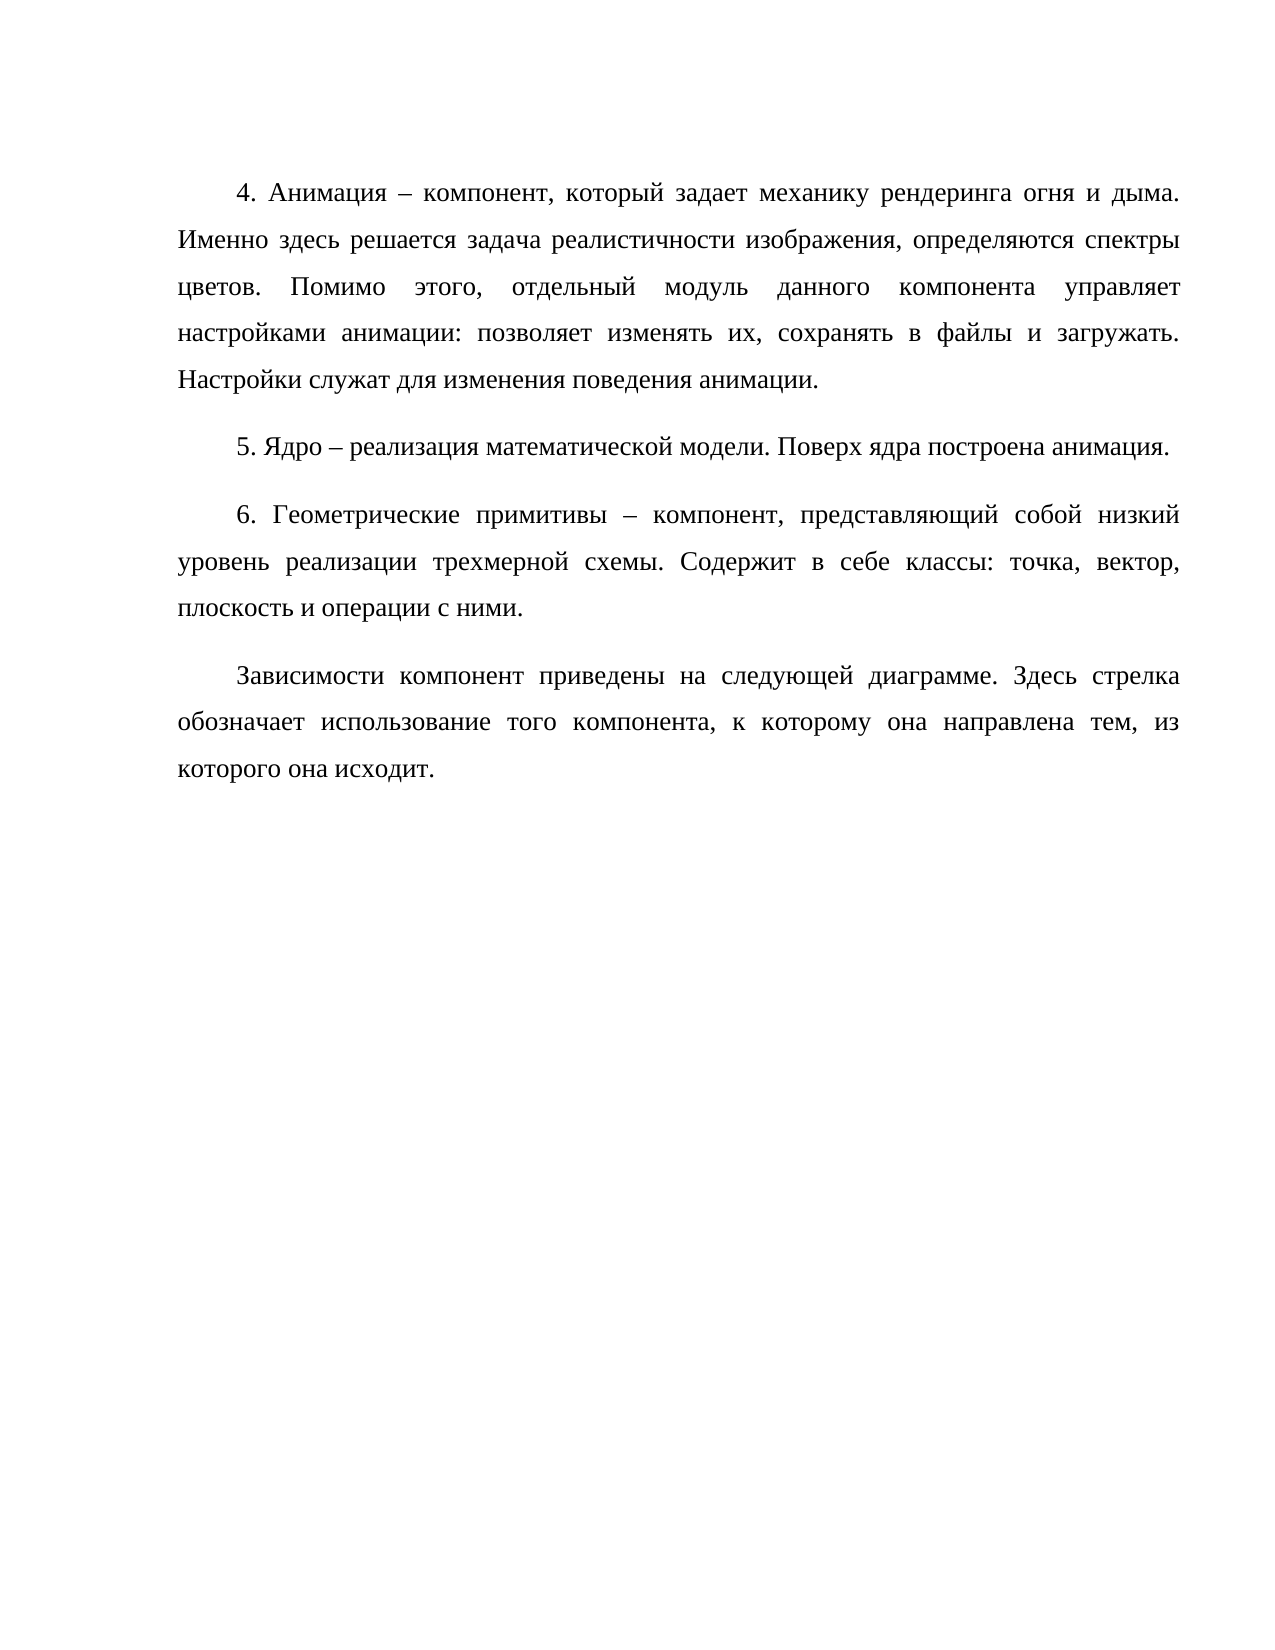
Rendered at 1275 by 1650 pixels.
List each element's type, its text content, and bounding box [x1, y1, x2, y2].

text Зависимости компонент приведены на следующей диаграмме. Здесь стрелка обозначает использование того компонента, к которому она направлена тем, из которого она исходит. [177, 659, 1181, 783]
text 4. Анимация – компонент, который задает механику рендеринга огня и дыма. Именно здесь решается задача реалистичности изображения, определяются спектры цветов. Помимо этого, отдельный модуль данного компонента управляет настройками анимации: позволяет изменять их, сохранять в файлы и загружать. Настройки служат для изменения поведения анимации. [177, 176, 1181, 394]
text 6. Геометрические примитивы – компонент, представляющий собой низкий уровень реализации трехмерной схемы. Содержит в себе классы: точка, вектор, плоскость и операции с ними. [177, 498, 1181, 622]
text 5. Ядро – реализация математической модели. Поверх ядра построена анимация. [177, 431, 1181, 462]
